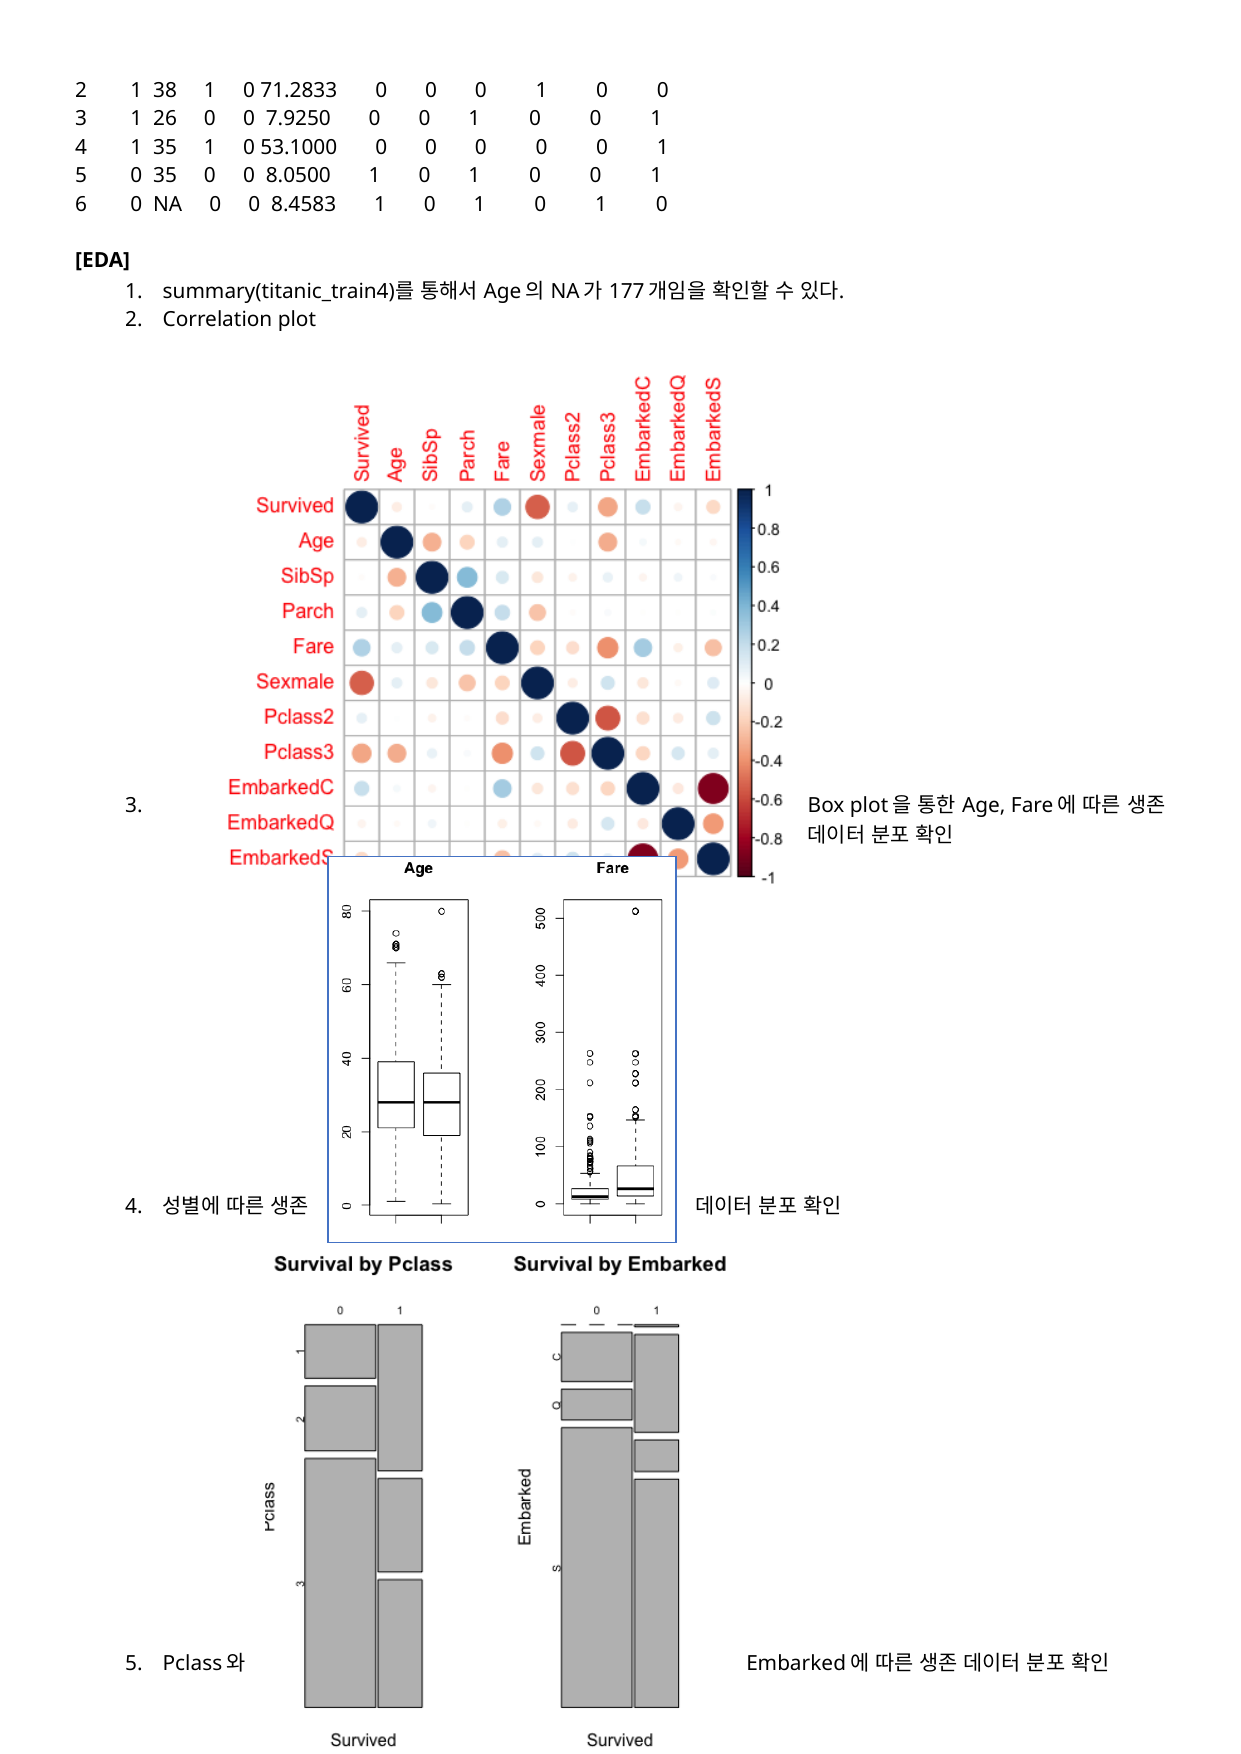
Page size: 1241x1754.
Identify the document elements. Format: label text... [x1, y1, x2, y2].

list summary(titanic_train4)를 통해서 Age의 NA가 177개임을 확인할 수 있다. [125, 274, 1165, 304]
list Box plot을 통한 Age, Fare에 따른 생존 데이터 분포 확인 [125, 788, 214, 848]
text 5 0 35 0 0 8.0500 1 0 1 0 0 1 [75, 160, 1165, 189]
picture [264, 1243, 728, 1754]
list Pclass와 Embarked에 따른 생존 데이터 분포 확인 [125, 1646, 264, 1677]
list 성별에 따른 생존 데이터 분포 확인 [677, 1189, 1165, 1220]
picture [214, 368, 789, 895]
text [EDA] [75, 246, 1165, 274]
text 2 1 38 1 0 71.2833 0 0 0 1 0 0 [75, 75, 1165, 103]
list Correlation plot [125, 304, 1165, 333]
list Pclass와 Embarked에 따른 생존 데이터 분포 확인 [728, 1646, 1165, 1677]
picture [329, 857, 675, 1242]
text 3 1 26 0 0 7.9250 0 0 1 0 0 1 [75, 103, 1165, 132]
list Box plot을 통한 Age, Fare에 따른 생존 데이터 분포 확인 [789, 788, 1165, 848]
list 성별에 따른 생존 데이터 분포 확인 [125, 1189, 327, 1220]
text 4 1 35 1 0 53.1000 0 0 0 0 0 1 [75, 132, 1165, 160]
text 6 0 NA 0 0 8.4583 1 0 1 0 1 0 [75, 189, 1165, 217]
